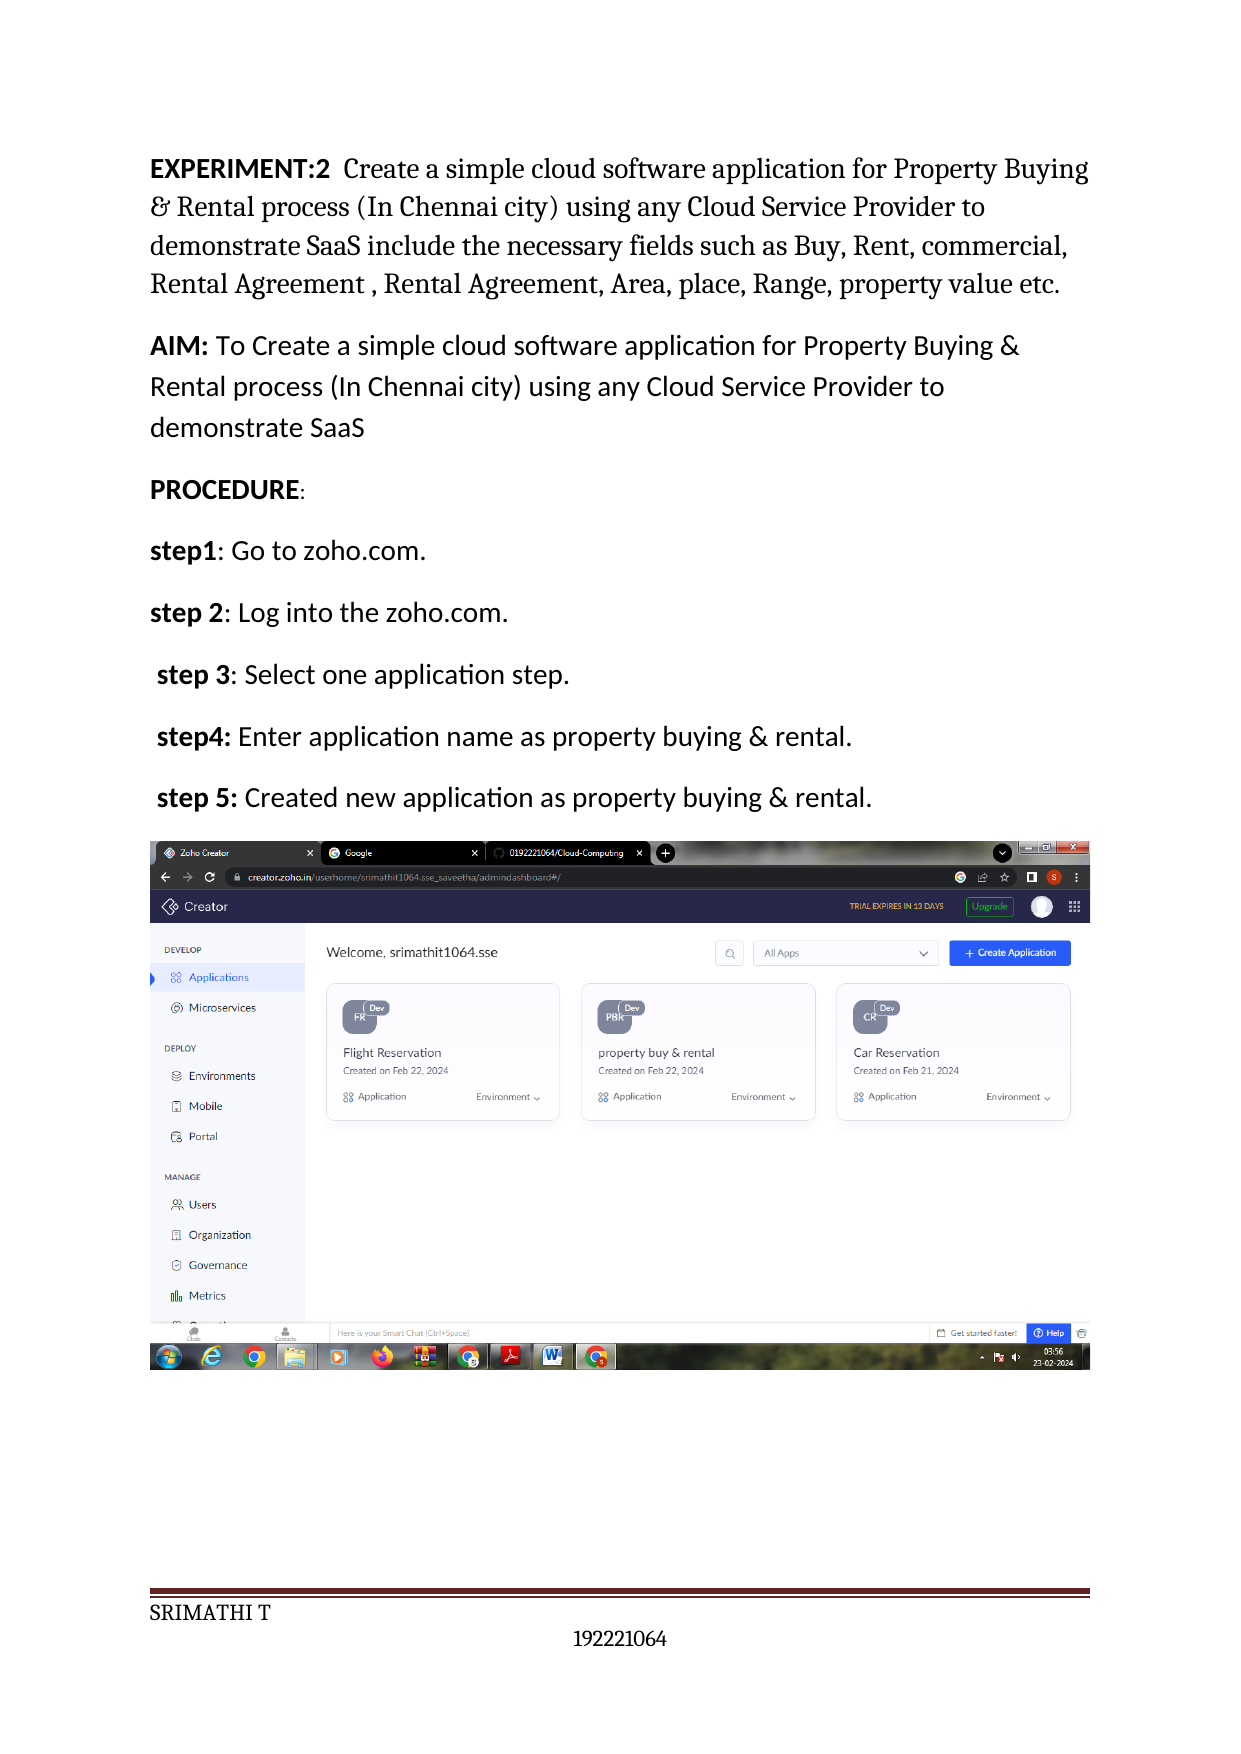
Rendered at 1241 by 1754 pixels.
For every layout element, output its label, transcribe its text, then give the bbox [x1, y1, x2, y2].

text PROCEDURE: [150, 471, 1090, 506]
text step4: Enter application name as property buying & rental. [150, 718, 1090, 753]
text step 3: Select one application step. [150, 656, 1090, 692]
text EXPERIMENT:2 Create a simple cloud software application for Property Buying & Rental process (In Chennai city) using any Cloud Service Provider to demonstrate SaaS include the necessary fields such as Buy, Rent, commercial, Rental Agreement , Rental Agreement, Area, place, Range, property value etc. [150, 150, 1090, 301]
text step 5: Created new application as property buying & rental. [150, 779, 1090, 815]
text step 2: Log into the zoho.com. [150, 594, 1090, 630]
text step1: Go to zoho.com. [150, 532, 1090, 568]
picture [150, 841, 1091, 1370]
text AIM: To Create a simple cloud software application for Property Buying & Rental process (In Chennai city) using any Cloud Service Provider to demonstrate SaaS [150, 327, 1090, 444]
